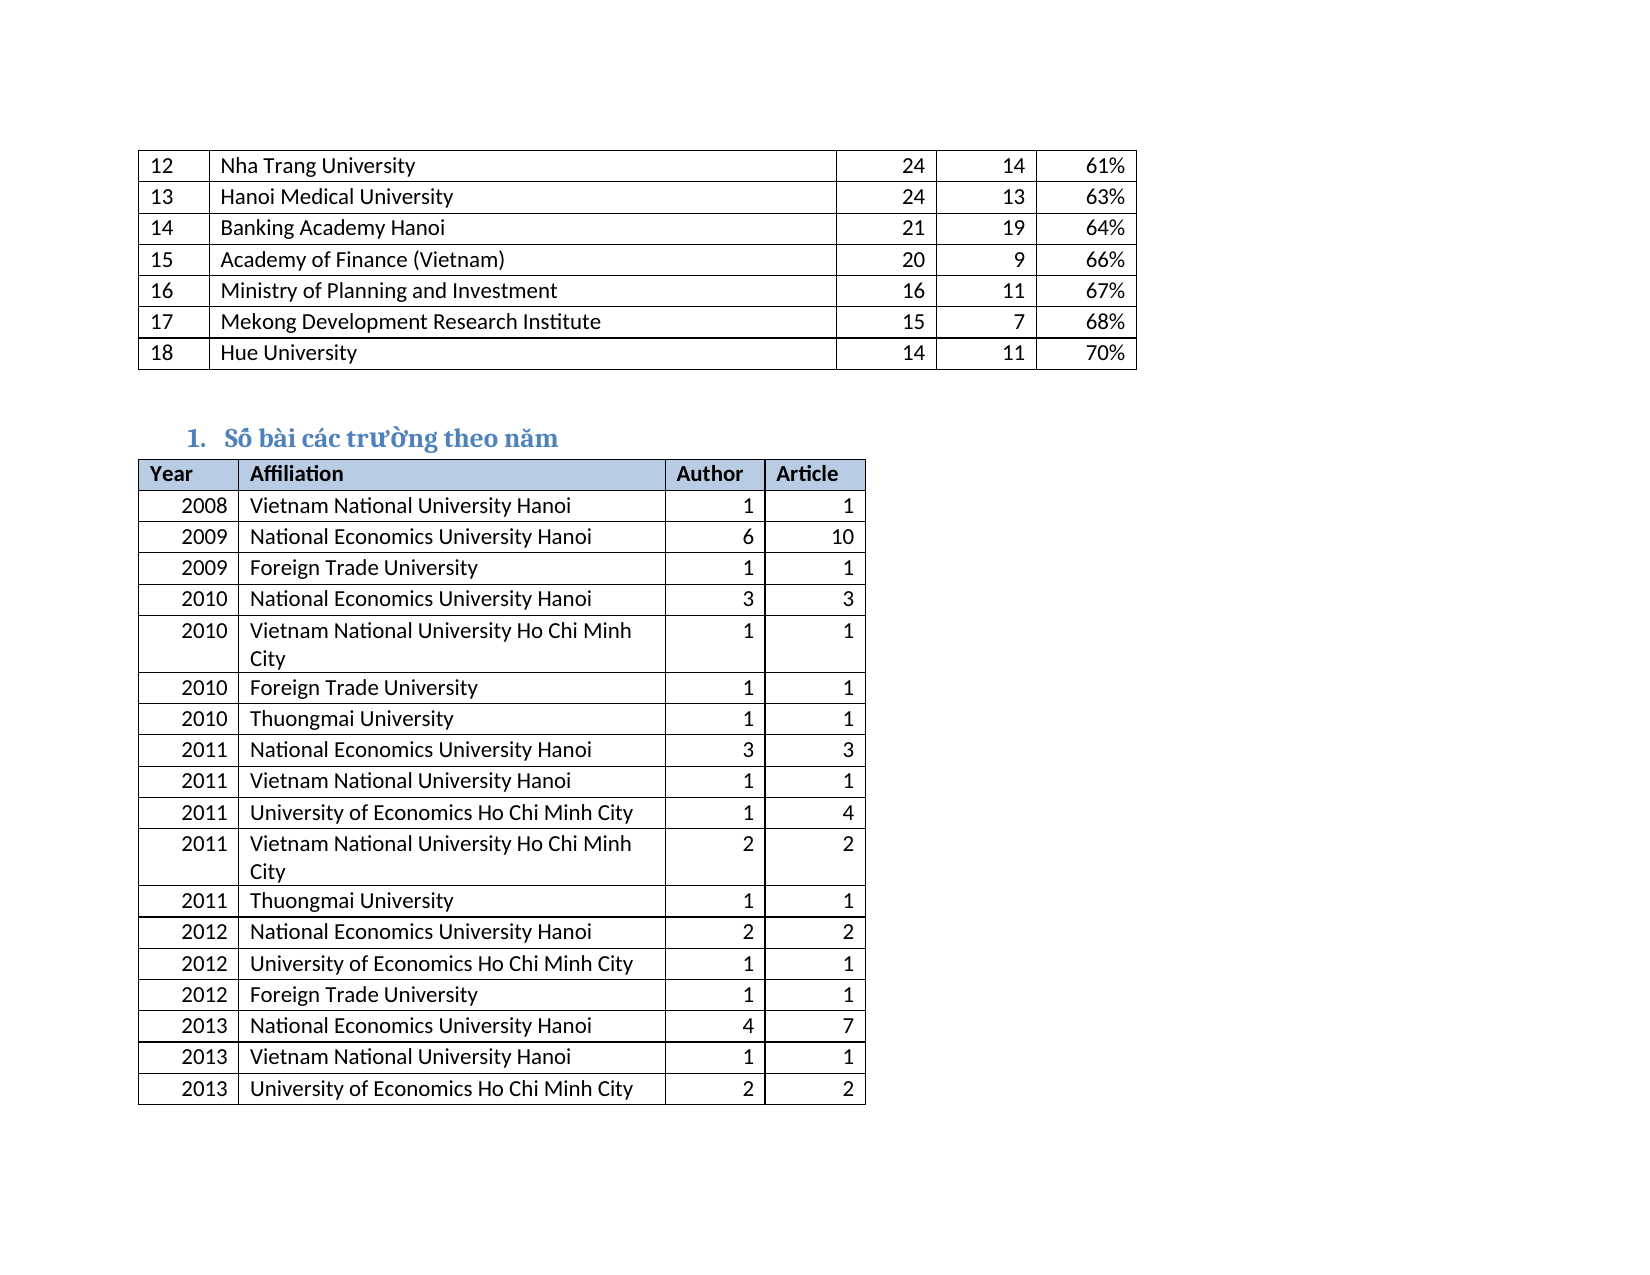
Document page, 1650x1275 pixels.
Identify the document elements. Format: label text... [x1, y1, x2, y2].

table_cell 2013 [139, 1074, 238, 1104]
table_cell 4 [666, 1011, 764, 1041]
table_cell 1 [666, 491, 764, 521]
table_cell Hue University [210, 339, 836, 369]
table_cell 1 [766, 767, 865, 797]
table_cell 12 [139, 151, 209, 181]
table_cell Vietnam National University Hanoi [239, 767, 665, 797]
table_cell 1 [766, 886, 865, 916]
table_cell 2010 [139, 585, 238, 615]
table_cell 7 [766, 1011, 865, 1041]
table_cell 17 [139, 307, 209, 337]
table_cell Banking Academy Hanoi [210, 214, 836, 244]
table_cell 63% [1037, 182, 1136, 212]
table_cell 14 [937, 151, 1036, 181]
table_cell University of Economics Ho Chi Minh City [239, 798, 665, 828]
table_cell Vietnam National University Ho Chi Minh City [239, 616, 665, 672]
table_cell Ministry of Planning and Investment [210, 276, 836, 306]
table_cell Foreign Trade University [239, 980, 665, 1010]
table_cell 14 [139, 214, 209, 244]
table_cell Foreign Trade University [239, 673, 665, 703]
table_cell 2011 [139, 798, 238, 828]
table_cell 13 [937, 182, 1036, 212]
table_header Affiliation [239, 460, 665, 490]
table_cell 21 [837, 214, 936, 244]
table_cell 15 [139, 245, 209, 275]
table_cell Academy of Finance (Vietnam) [210, 245, 836, 275]
table_cell 2 [666, 918, 764, 948]
table_cell 1 [666, 704, 764, 734]
table_cell 1 [766, 616, 865, 672]
table_cell 70% [1037, 339, 1136, 369]
table_cell Nha Trang University [210, 151, 836, 181]
table_cell 1 [666, 949, 764, 979]
table_cell Thuongmai University [239, 886, 665, 916]
table_cell 9 [937, 245, 1036, 275]
table_cell 2 [766, 918, 865, 948]
table_cell 68% [1037, 307, 1136, 337]
table_cell University of Economics Ho Chi Minh City [239, 1074, 665, 1104]
table_cell 67% [1037, 276, 1136, 306]
table_cell 1 [666, 798, 764, 828]
table_cell 7 [937, 307, 1036, 337]
table_cell 2011 [139, 829, 238, 885]
table_cell 13 [139, 182, 209, 212]
table_cell 2 [666, 829, 764, 885]
subtitle Số bài các trường theo năm [187, 423, 1500, 454]
table_cell Vietnam National University Ho Chi Minh City [239, 829, 665, 885]
table_cell 2010 [139, 616, 238, 672]
table_cell 3 [766, 735, 865, 766]
table_cell 2010 [139, 673, 238, 703]
table_cell 1 [766, 553, 865, 583]
table_cell National Economics University Hanoi [239, 585, 665, 615]
table_cell 2013 [139, 1043, 238, 1073]
table_cell 2013 [139, 1011, 238, 1041]
table_cell 2 [766, 1074, 865, 1104]
table_cell 2012 [139, 980, 238, 1010]
table_cell 1 [666, 886, 764, 916]
table_cell 2012 [139, 918, 238, 948]
table_cell 2011 [139, 767, 238, 797]
table_cell 3 [666, 585, 764, 615]
table_cell 1 [666, 767, 764, 797]
table_cell 14 [837, 339, 936, 369]
table_cell 24 [837, 182, 936, 212]
table_cell National Economics University Hanoi [239, 918, 665, 948]
table_cell 2009 [139, 522, 238, 552]
table_cell 1 [666, 980, 764, 1010]
table_cell Thuongmai University [239, 704, 665, 734]
table_cell 24 [837, 151, 936, 181]
table_cell 1 [766, 673, 865, 703]
table_cell 20 [837, 245, 936, 275]
table_cell 1 [766, 949, 865, 979]
table_cell 15 [837, 307, 936, 337]
table_cell 2012 [139, 949, 238, 979]
table_cell Vietnam National University Hanoi [239, 491, 665, 521]
table_cell 16 [837, 276, 936, 306]
table_cell 1 [766, 1043, 865, 1073]
table_cell 64% [1037, 214, 1136, 244]
table_cell 1 [766, 980, 865, 1010]
table_cell Hanoi Medical University [210, 182, 836, 212]
table_header Year [139, 460, 238, 490]
table_cell 10 [766, 522, 865, 552]
table_cell Vietnam National University Hanoi [239, 1043, 665, 1073]
table_cell 16 [139, 276, 209, 306]
table_cell 1 [666, 553, 764, 583]
table_header Article [766, 460, 865, 490]
table_cell 1 [666, 673, 764, 703]
table_cell Mekong Development Research Institute [210, 307, 836, 337]
table_cell 11 [937, 276, 1036, 306]
table_cell 1 [666, 1043, 764, 1073]
table_cell University of Economics Ho Chi Minh City [239, 949, 665, 979]
table_header Author [666, 460, 764, 490]
table_cell 1 [766, 704, 865, 734]
table_cell Foreign Trade University [239, 553, 665, 583]
table_cell 2008 [139, 491, 238, 521]
table_cell 2011 [139, 735, 238, 766]
table_cell 18 [139, 339, 209, 369]
table_cell National Economics University Hanoi [239, 522, 665, 552]
table_cell 2010 [139, 704, 238, 734]
table_cell 2 [766, 829, 865, 885]
table_cell 6 [666, 522, 764, 552]
table_cell 4 [766, 798, 865, 828]
table_cell 1 [666, 616, 764, 672]
table_cell 66% [1037, 245, 1136, 275]
table_cell National Economics University Hanoi [239, 735, 665, 766]
table_cell 61% [1037, 151, 1136, 181]
table_cell 2009 [139, 553, 238, 583]
table_cell 3 [666, 735, 764, 766]
table_cell 2 [666, 1074, 764, 1104]
table_cell 11 [937, 339, 1036, 369]
table_cell 19 [937, 214, 1036, 244]
table_cell National Economics University Hanoi [239, 1011, 665, 1041]
table_cell 2011 [139, 886, 238, 916]
table_cell 1 [766, 491, 865, 521]
table_cell 3 [766, 585, 865, 615]
